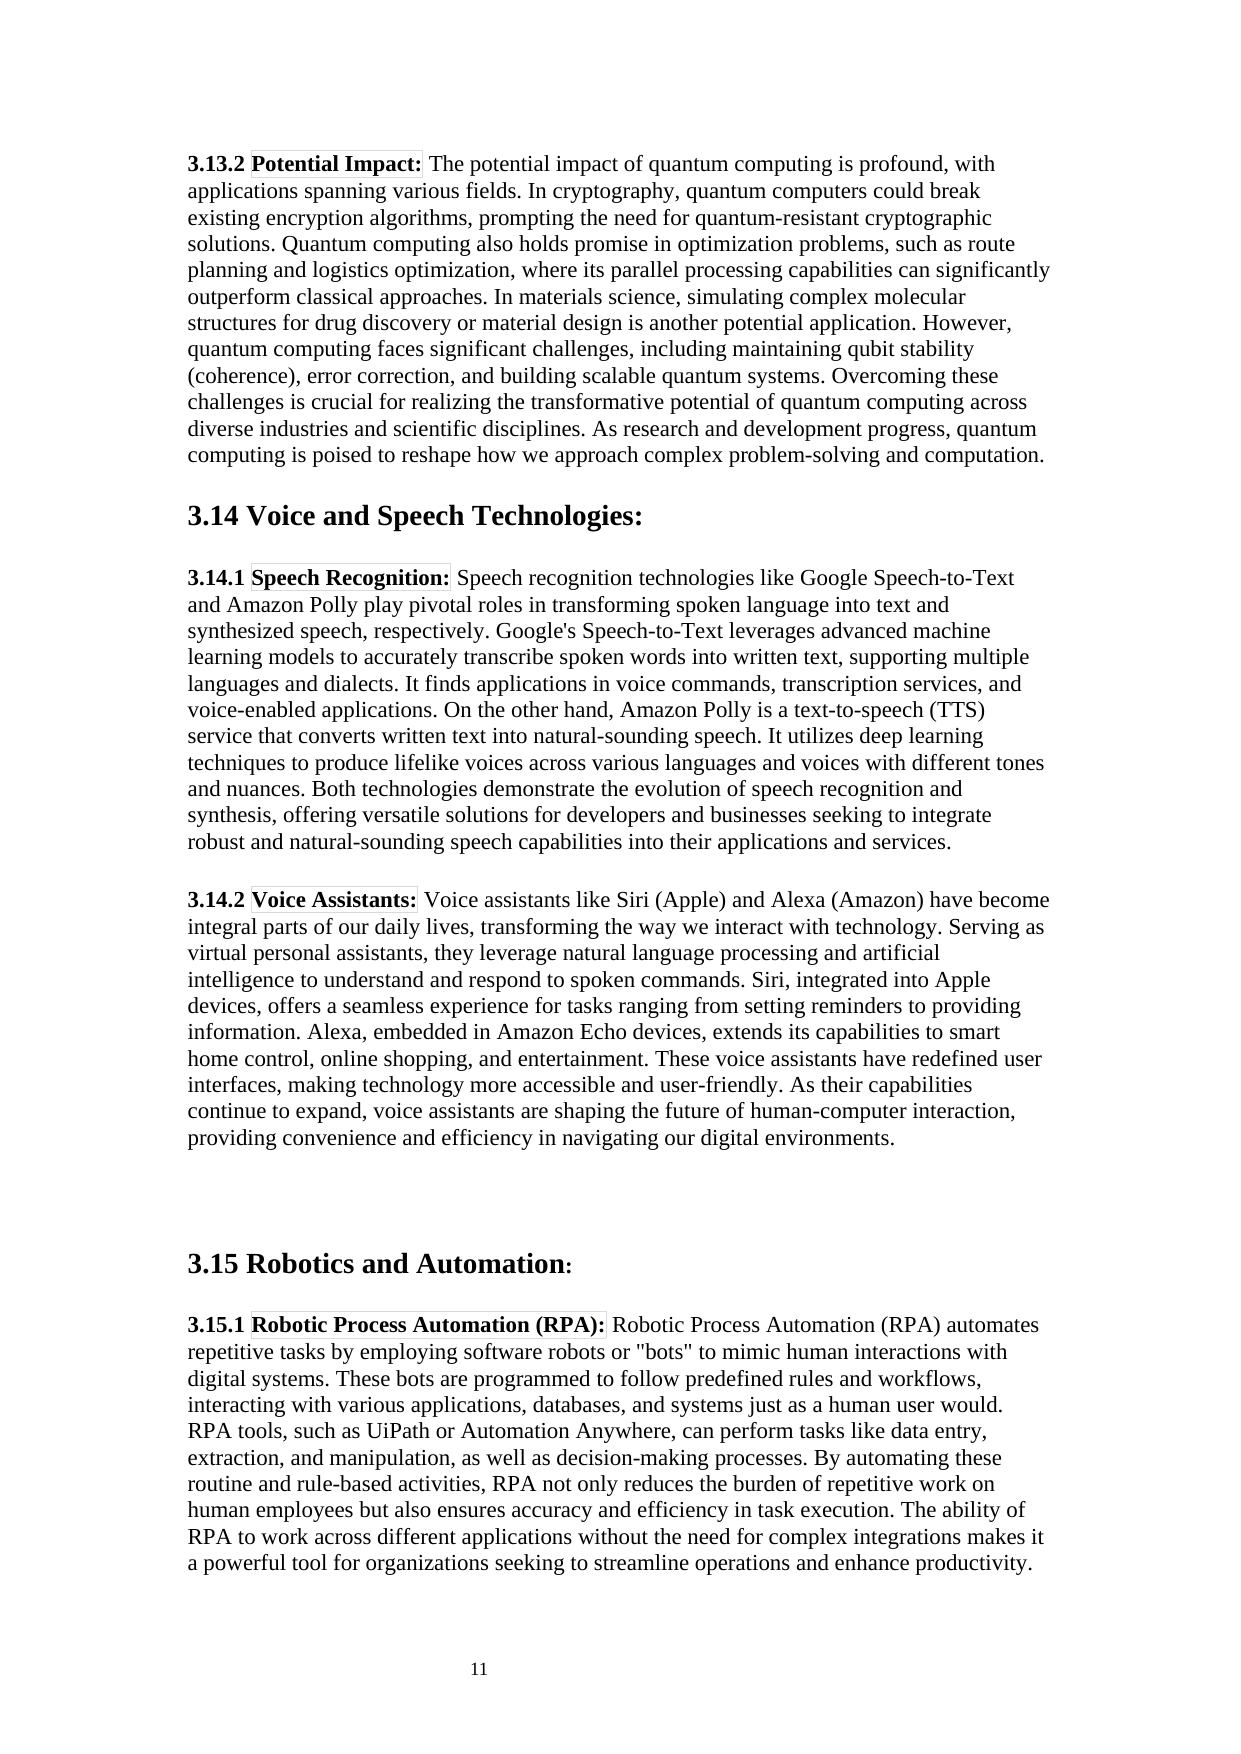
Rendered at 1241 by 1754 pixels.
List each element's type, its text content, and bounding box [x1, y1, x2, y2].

text 3.14.1 Speech Recognition: Speech recognition technologies like Google Speech-to-Text and Amazon Polly play pivotal roles in transforming spoken language into text and synthesized speech, respectively. Google's Speech-to-Text leverages advanced machine learning models to accurately transcribe spoken words into written text, supporting multiple languages and dialects. It finds applications in voice commands, transcription services, and voice-enabled applications. On the other hand, Amazon Polly is a text-to-speech (TTS) service that converts written text into natural-sounding speech. It utilizes deep learning techniques to produce lifelike voices across various languages and voices with different tones and nuances. Both technologies demonstrate the evolution of speech recognition and synthesis, offering versatile solutions for developers and businesses seeking to integrate robust and natural-sounding speech capabilities into their applications and services. [187, 563, 1053, 854]
text 3.15 Robotics and Automation: [187, 1246, 1053, 1280]
text 3.13.2 Potential Impact: The potential impact of quantum computing is profound, with applications spanning various fields. In cryptography, quantum computers could break existing encryption algorithms, prompting the need for quantum-resistant cryptographic solutions. Quantum computing also holds promise in optimization problems, such as route planning and logistics optimization, where its parallel processing capabilities can significantly outperform classical approaches. In materials science, simulating complex molecular structures for drug discovery or material design is another potential application. However, quantum computing faces significant challenges, including maintaining qubit stability (coherence), error correction, and building scalable quantum systems. Overcoming these challenges is crucial for realizing the transformative potential of quantum computing across diverse industries and scientific disciplines. As research and development progress, quantum computing is poised to reshape how we approach complex problem-solving and computation. [187, 150, 1053, 467]
text 3.14.2 Voice Assistants: Voice assistants like Siri (Apple) and Alexa (Amazon) have become integral parts of our daily lives, transforming the way we interact with technology. Serving as virtual personal assistants, they leverage natural language processing and artificial intelligence to understand and respond to spoken commands. Siri, integrated into Apple devices, offers a seamless experience for tasks ranging from setting reminders to providing information. Alexa, embedded in Amazon Echo devices, extends its capabilities to smart home control, online shopping, and entertainment. These voice assistants have redefined user interfaces, making technology more accessible and user-friendly. As their capabilities continue to expand, voice assistants are shaping the future of human-computer interaction, providing convenience and efficiency in navigating our digital environments. [187, 886, 1053, 1150]
text 3.14 Voice and Speech Technologies: [187, 498, 1053, 532]
